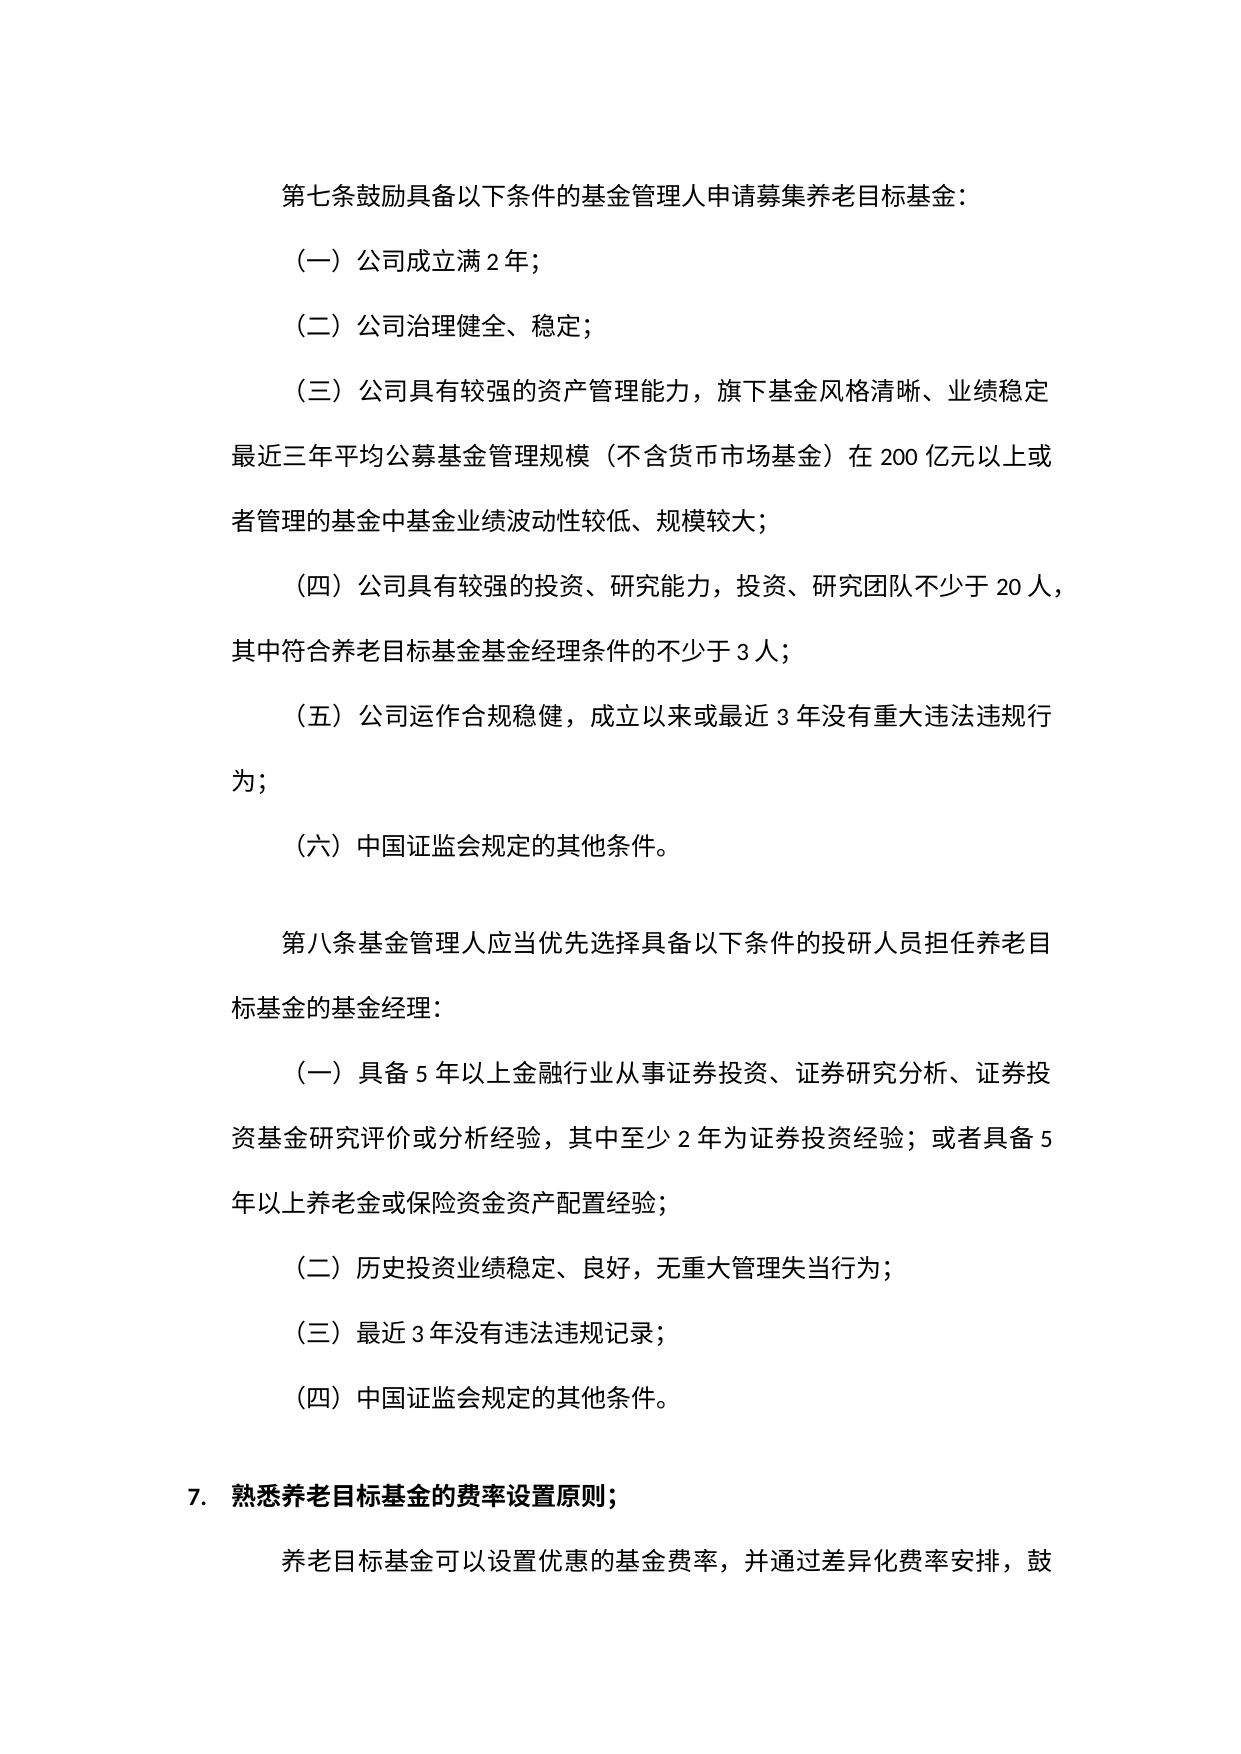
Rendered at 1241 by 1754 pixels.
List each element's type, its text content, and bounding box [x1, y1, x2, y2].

list （二）公司治理健全、稳定； [231, 292, 1053, 357]
list 熟悉养老目标基金的费率设置原则； [187, 1462, 1053, 1527]
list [231, 1527, 1053, 1592]
list （四）中国证监会规定的其他条件。 [231, 1364, 1053, 1429]
list （一）具备5 年以上金融行业从事证券投资、证券研究分析、证券投资基金研究评价或分析经验，其中至少2 年为证券投资经验；或者具备5 年以上养老金或保险资金资产配置经验； [231, 1039, 1053, 1234]
list （二）历史投资业绩稳定、良好，无重大管理失当行为； [231, 1234, 1053, 1299]
list （五）公司运作合规稳健，成立以来或最近3 年没有重大违法违规行为； [231, 682, 1053, 812]
list （一）公司成立满2 年； [231, 227, 1053, 292]
list （六）中国证监会规定的其他条件。 [231, 812, 1053, 877]
list （三）最近3 年没有违法违规记录； [231, 1299, 1053, 1364]
list 第八条基金管理人应当优先选择具备以下条件的投研人员担任养老目标基金的基金经理： [231, 909, 1053, 1039]
list 第七条鼓励具备以下条件的基金管理人申请募集养老目标基金： [231, 162, 1053, 227]
list （三）公司具有较强的资产管理能力，旗下基金风格清晰、业绩稳定，最近三年平均公募基金管理规模（不含货币市场基金）在200 亿元以上或者管理的基金中基金业绩波动性较低、规模较大； [231, 357, 1053, 552]
list （四）公司具有较强的投资、研究能力，投资、研究团队不少于20 人，其中符合养老目标基金基金经理条件的不少于3 人； [231, 552, 1053, 682]
